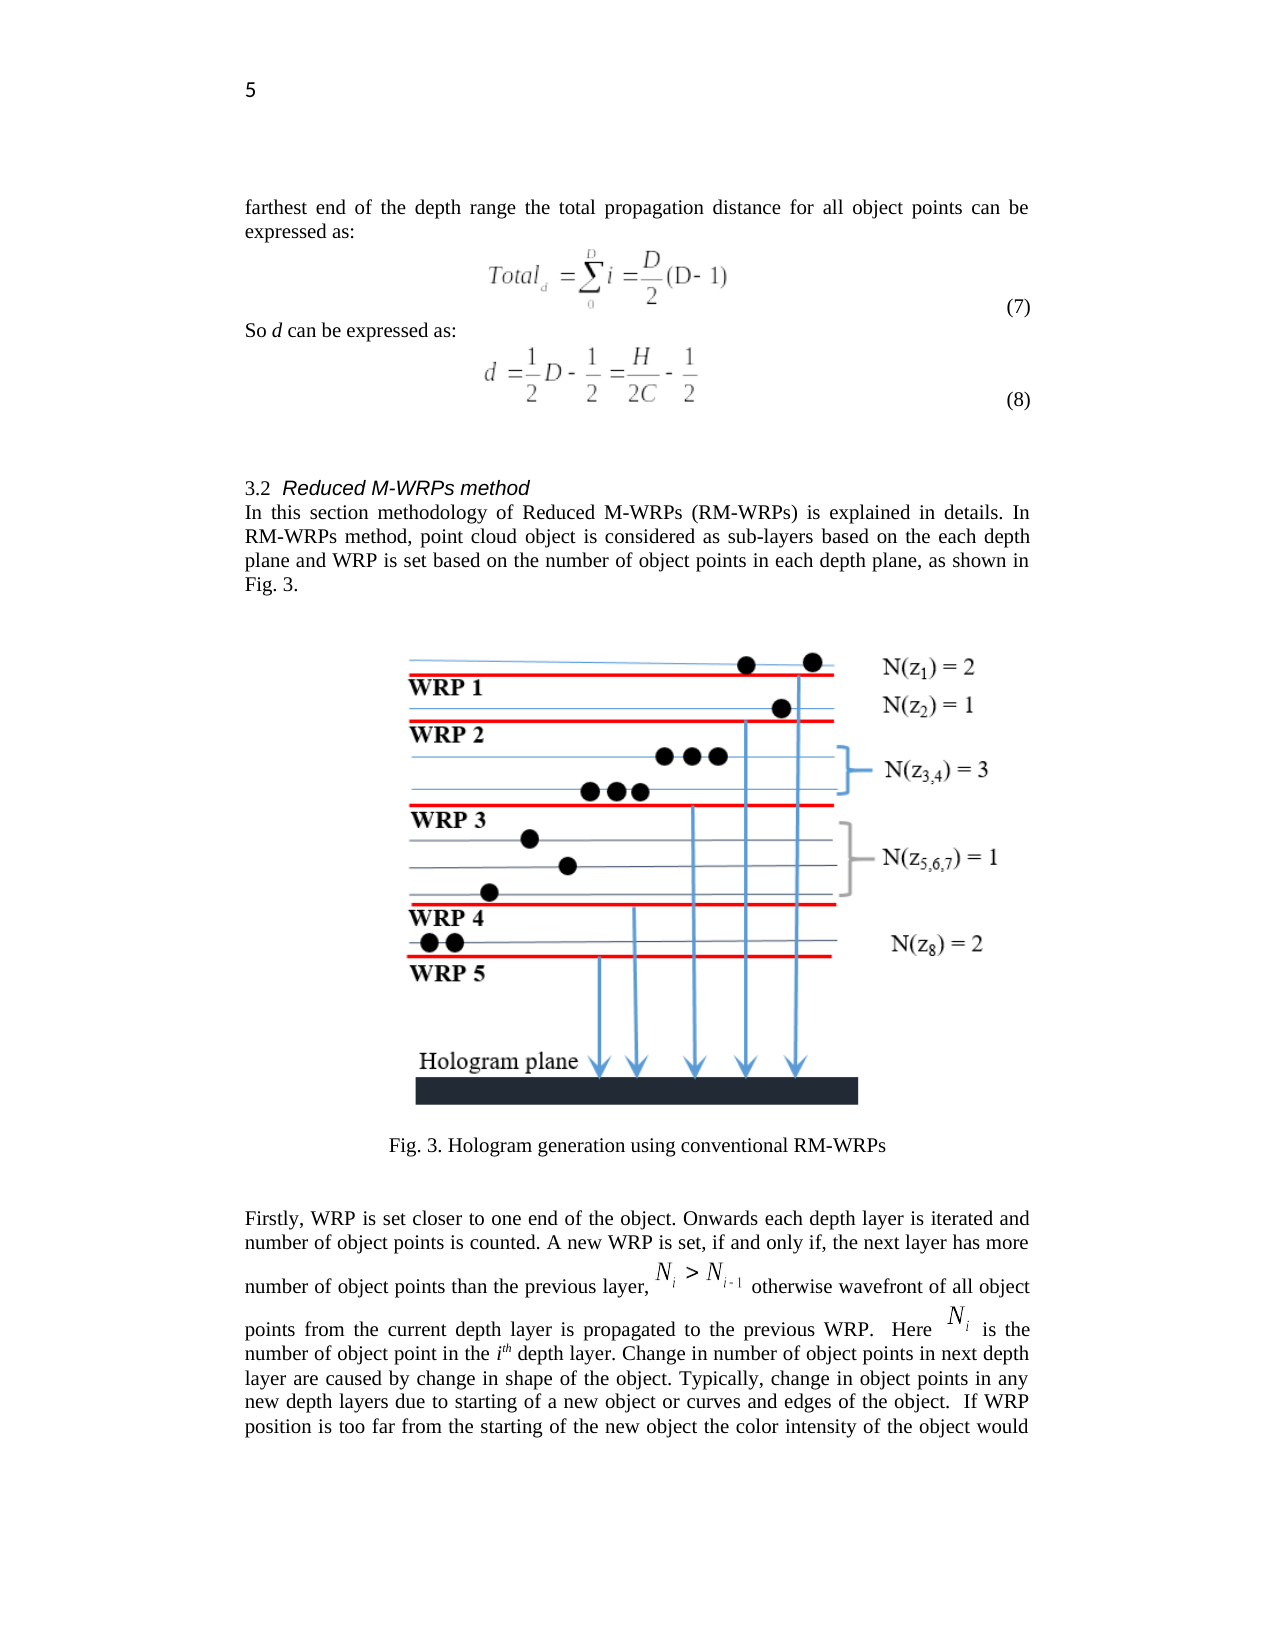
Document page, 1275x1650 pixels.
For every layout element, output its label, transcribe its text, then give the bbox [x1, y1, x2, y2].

text (7) [244, 243, 1031, 318]
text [244, 1206, 1031, 1438]
text Fig. 3. Hologram generation using conventional RM-WRPs [244, 1133, 1031, 1157]
list Reduced M-WRPs method [244, 476, 1031, 500]
text In this section methodology of Reduced M-WRPs (RM-WRPs) is explained in details. In RM-WRPs method, point cloud object is considered as sub-layers based on the each depth plane and WRP is set based on the number of object points in each depth plane, as shown in Fig. 3. [244, 500, 1031, 596]
picture [274, 617, 1033, 1113]
text So d can be expressed as: [244, 318, 1031, 342]
text (8) [244, 342, 1031, 411]
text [244, 195, 1031, 243]
